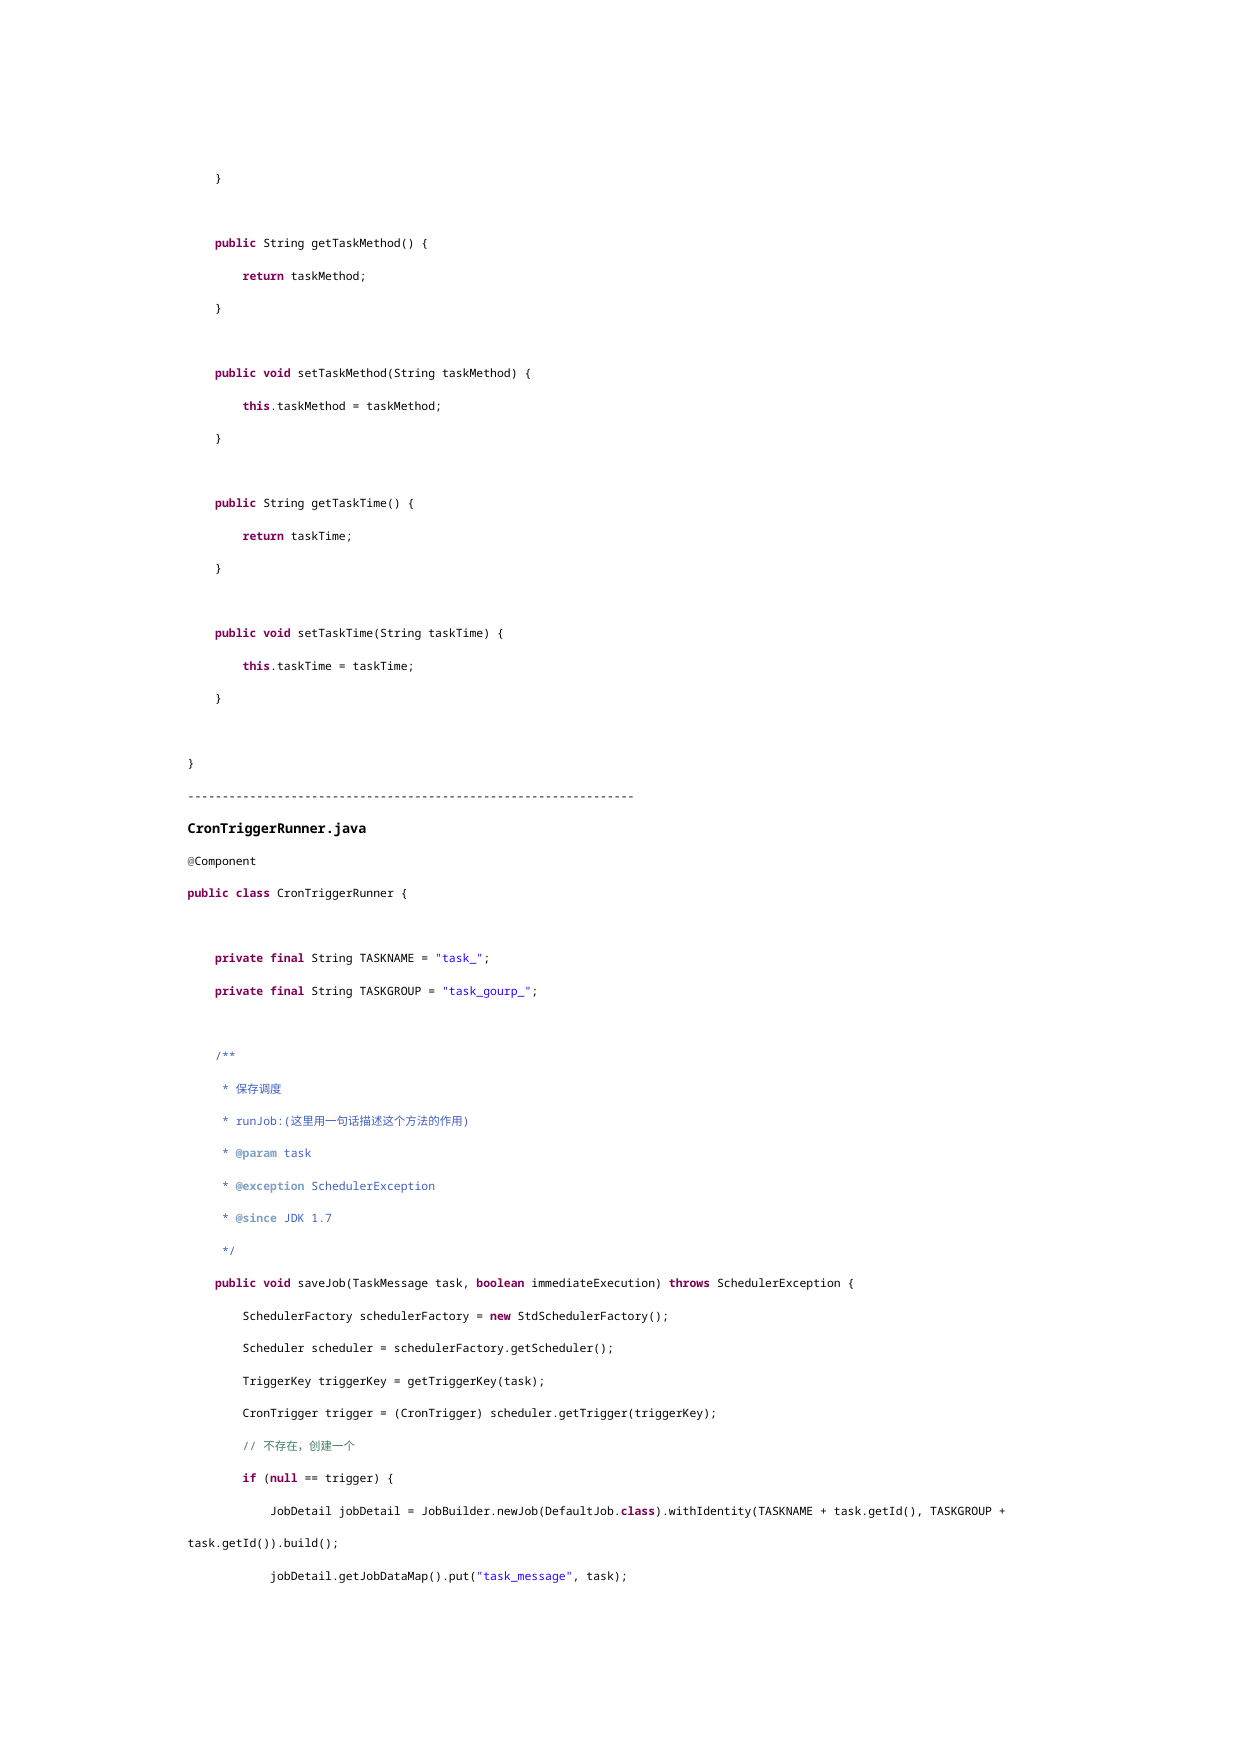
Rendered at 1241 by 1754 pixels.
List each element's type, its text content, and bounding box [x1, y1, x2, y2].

text jobDetail.getJobDataMap().put("task_message", task); [187, 1559, 1053, 1592]
text * @param task [187, 1137, 1053, 1169]
text this.taskMethod = taskMethod; [187, 389, 1053, 422]
text public String getTaskMethod() { [187, 227, 1053, 259]
text public class CronTriggerRunner { [187, 877, 1053, 909]
text Scheduler scheduler = schedulerFactory.getScheduler(); [187, 1332, 1053, 1364]
text * runJob:(这里用一句话描述这个方法的作用) [187, 1104, 1053, 1137]
text TriggerKey triggerKey = getTriggerKey(task); [187, 1364, 1053, 1397]
text return taskMethod; [187, 259, 1053, 292]
text ----------------------------------------------------------------- [187, 779, 1053, 812]
text public void saveJob(TaskMessage task, boolean immediateExecution) throws SchedulerException { [187, 1267, 1053, 1299]
text CronTrigger trigger = (CronTrigger) scheduler.getTrigger(triggerKey); [187, 1397, 1053, 1429]
text } [187, 747, 1053, 779]
text public void setTaskTime(String taskTime) { [187, 617, 1053, 649]
text this.taskTime = taskTime; [187, 649, 1053, 682]
text * @since JDK 1.7 [187, 1202, 1053, 1234]
text } [187, 682, 1053, 714]
text } [187, 422, 1053, 454]
text public void setTaskMethod(String taskMethod) { [187, 357, 1053, 389]
text return taskTime; [187, 519, 1053, 552]
text } [187, 162, 1053, 194]
text } [187, 292, 1053, 324]
text @Component [187, 844, 1053, 877]
text CronTriggerRunner.java [187, 812, 1053, 844]
text // 不存在，创建一个 [187, 1429, 1053, 1462]
text * 保存调度 [187, 1072, 1053, 1104]
text */ [187, 1234, 1053, 1267]
text SchedulerFactory schedulerFactory = new StdSchedulerFactory(); [187, 1299, 1053, 1332]
text * @exception SchedulerException [187, 1169, 1053, 1202]
text } [187, 552, 1053, 584]
text JobDetail jobDetail = JobBuilder.newJob(DefaultJob.class).withIdentity(TASKNAME + task.getId(), TASKGROUP + task.getId()).build(); [187, 1494, 1053, 1559]
text private final String TASKGROUP = "task_gourp_"; [187, 974, 1053, 1007]
text public String getTaskTime() { [187, 487, 1053, 519]
text private final String TASKNAME = "task_"; [187, 942, 1053, 974]
text /** [187, 1039, 1053, 1072]
text if (null == trigger) { [187, 1462, 1053, 1494]
